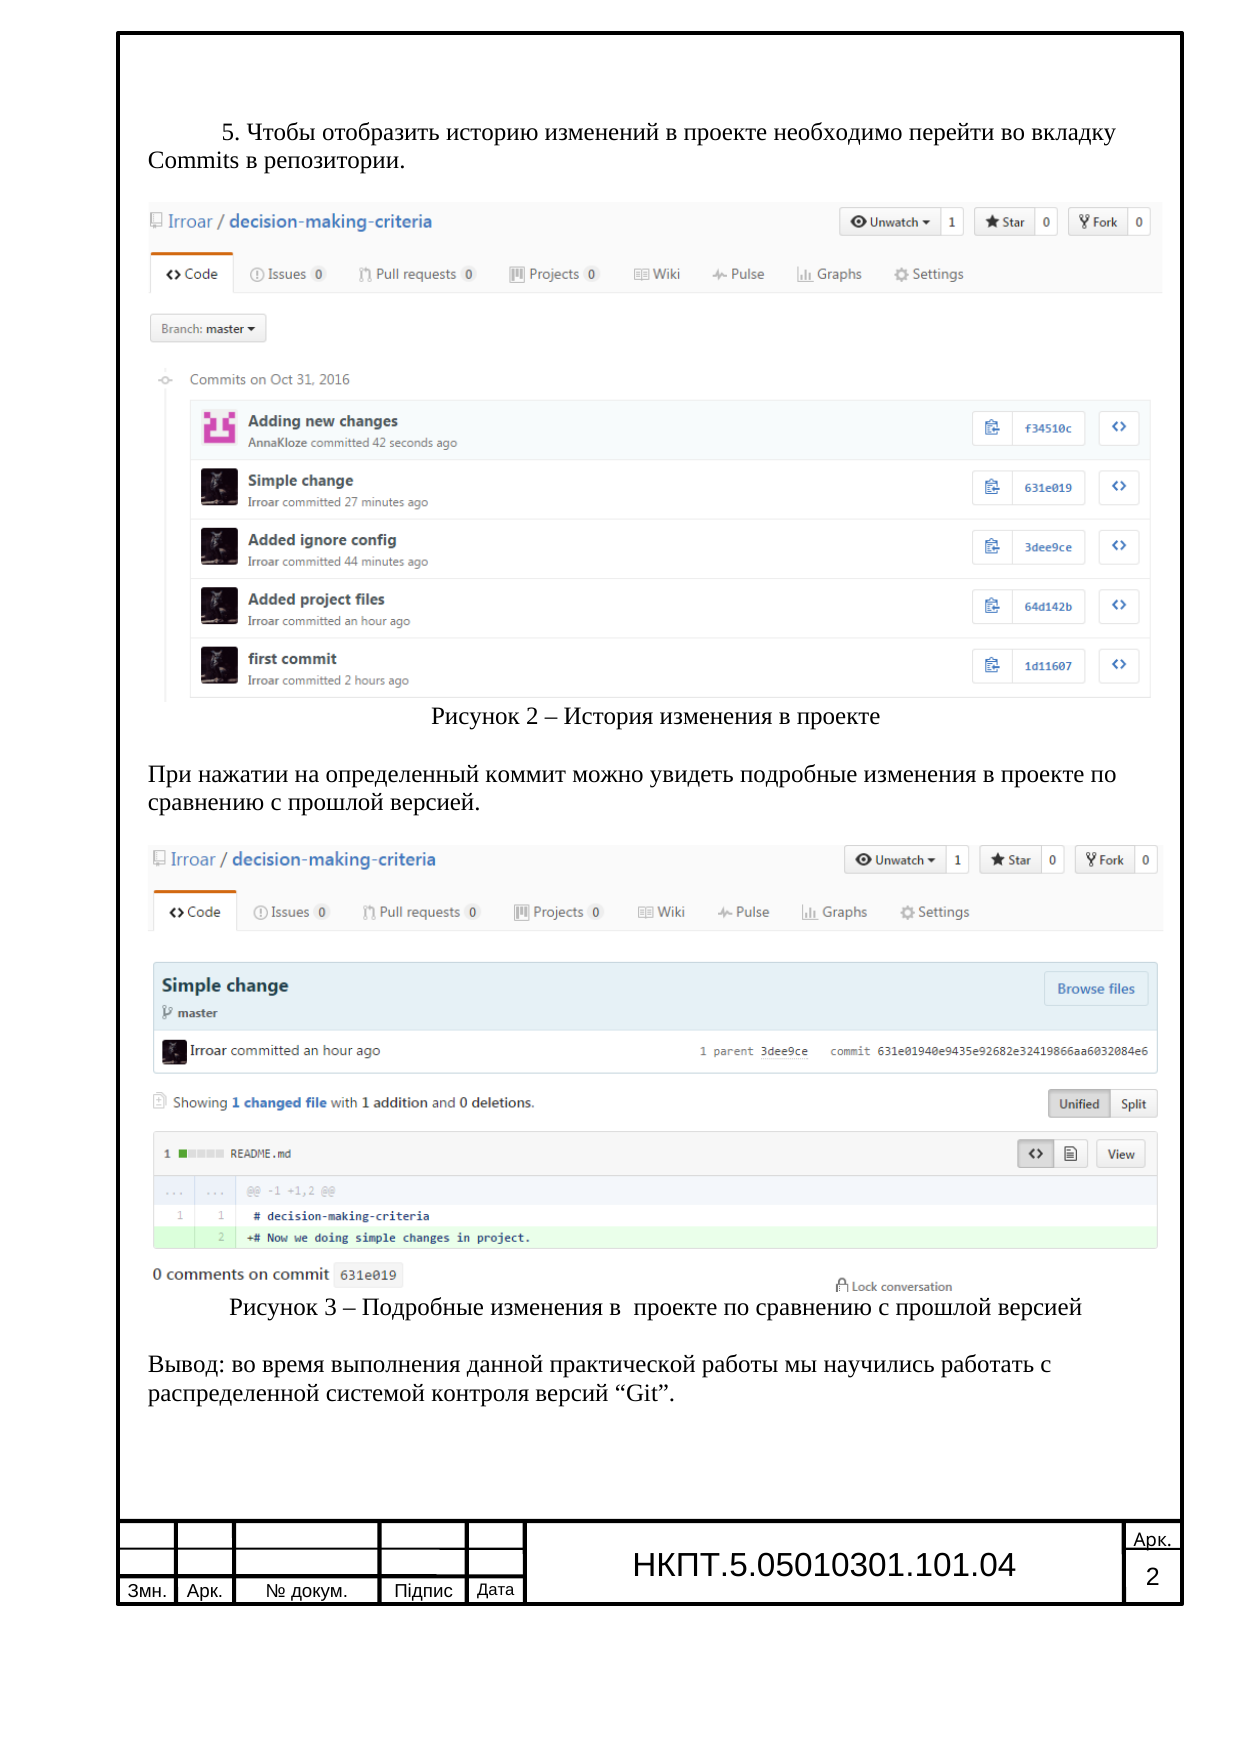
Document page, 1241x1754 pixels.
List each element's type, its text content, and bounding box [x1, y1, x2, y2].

text Вывод: во время выполнения данной практической работы мы научились работать с распределенной системой контроля версий “Git”. [148, 1349, 1163, 1407]
picture [148, 202, 1163, 702]
picture [147, 845, 1164, 1292]
text Рисунок 2 – История изменения в проекте [148, 702, 1163, 730]
text При нажатии на определенный коммит можно увидеть подробные изменения в проекте по сравнению с прошлой версией. [148, 759, 1163, 816]
text 5. Чтобы отобразить историю изменений в проекте необходимо перейти во вкладку Commits в репозитории. [148, 117, 1163, 174]
text Рисунок 3 – Подробные изменения в проекте по сравнению с прошлой версией [148, 1292, 1163, 1321]
